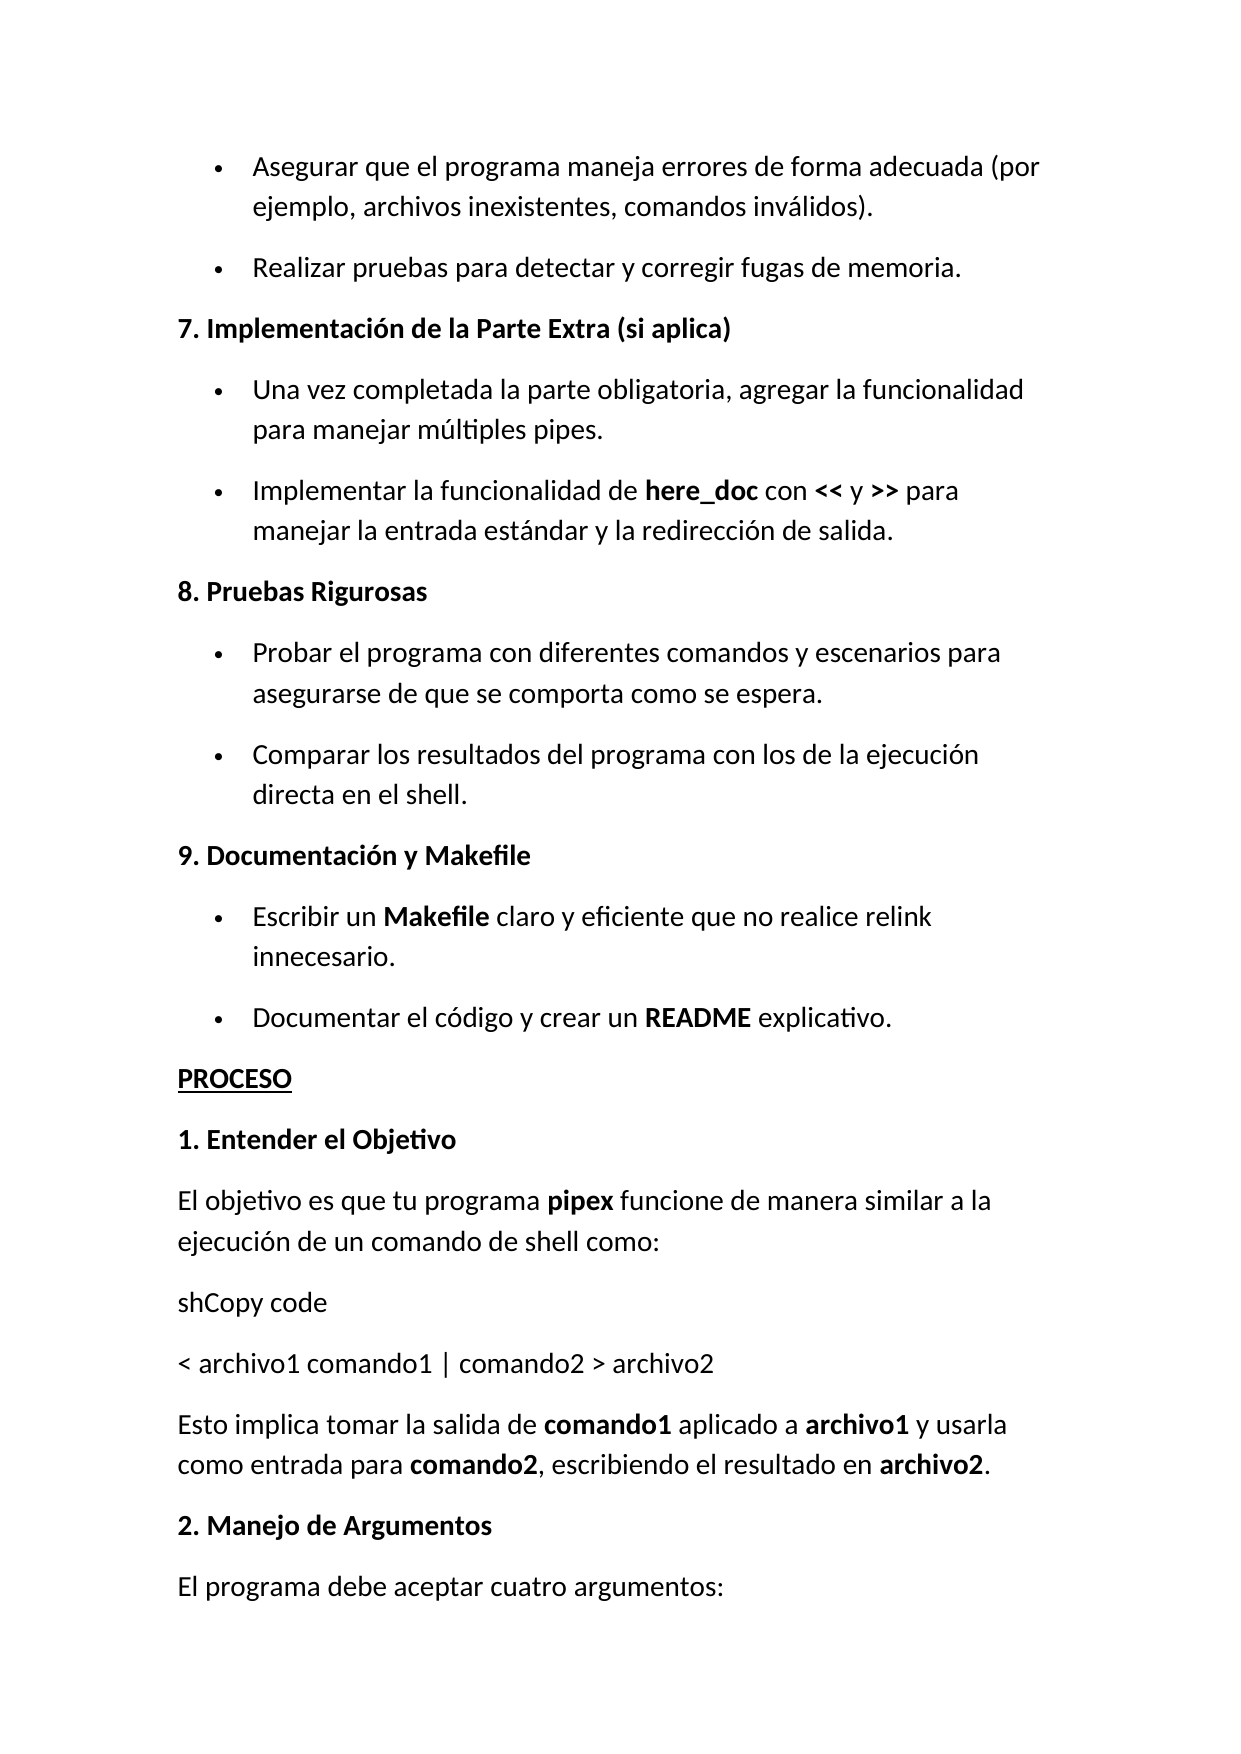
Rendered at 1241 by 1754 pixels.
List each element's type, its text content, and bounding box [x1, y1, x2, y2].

text 2. Manejo de Argumentos [177, 1507, 1063, 1543]
text < archivo1 comando1 | comando2 > archivo2 [177, 1345, 1063, 1380]
list Realizar pruebas para detectar y corregir fugas de memoria. [215, 249, 1063, 284]
text PROCESO [177, 1060, 1063, 1096]
list Probar el programa con diferentes comandos y escenarios para asegurarse de que se comporta como se espera. [215, 634, 1063, 710]
list Asegurar que el programa maneja errores de forma adecuada (por ejemplo, archivos inexistentes, comandos inválidos). [215, 148, 1063, 223]
text 1. Entender el Objetivo [177, 1121, 1063, 1157]
text 7. Implementación de la Parte Extra (si aplica) [177, 310, 1063, 346]
text Esto implica tomar la salida de comando1 aplicado a archivo1 y usarla como entrada para comando2, escribiendo el resultado en archivo2. [177, 1406, 1063, 1482]
text 9. Documentación y Makefile [177, 837, 1063, 873]
list Documentar el código y crear un README explicativo. [215, 999, 1063, 1035]
text El objetivo es que tu programa pipex funcione de manera similar a la ejecución de un comando de shell como: [177, 1182, 1063, 1258]
text 8. Pruebas Rigurosas [177, 573, 1063, 609]
list Implementar la funcionalidad de here_doc con << y >> para manejar la entrada estándar y la redirección de salida. [215, 472, 1063, 548]
list Comparar los resultados del programa con los de la ejecución directa en el shell. [215, 736, 1063, 812]
list Escribir un Makefile claro y eficiente que no realice relink innecesario. [215, 898, 1063, 974]
list Una vez completada la parte obligatoria, agregar la funcionalidad para manejar múltiples pipes. [215, 371, 1063, 447]
text El programa debe aceptar cuatro argumentos: [177, 1568, 1063, 1604]
text shCopy code [177, 1284, 1063, 1319]
